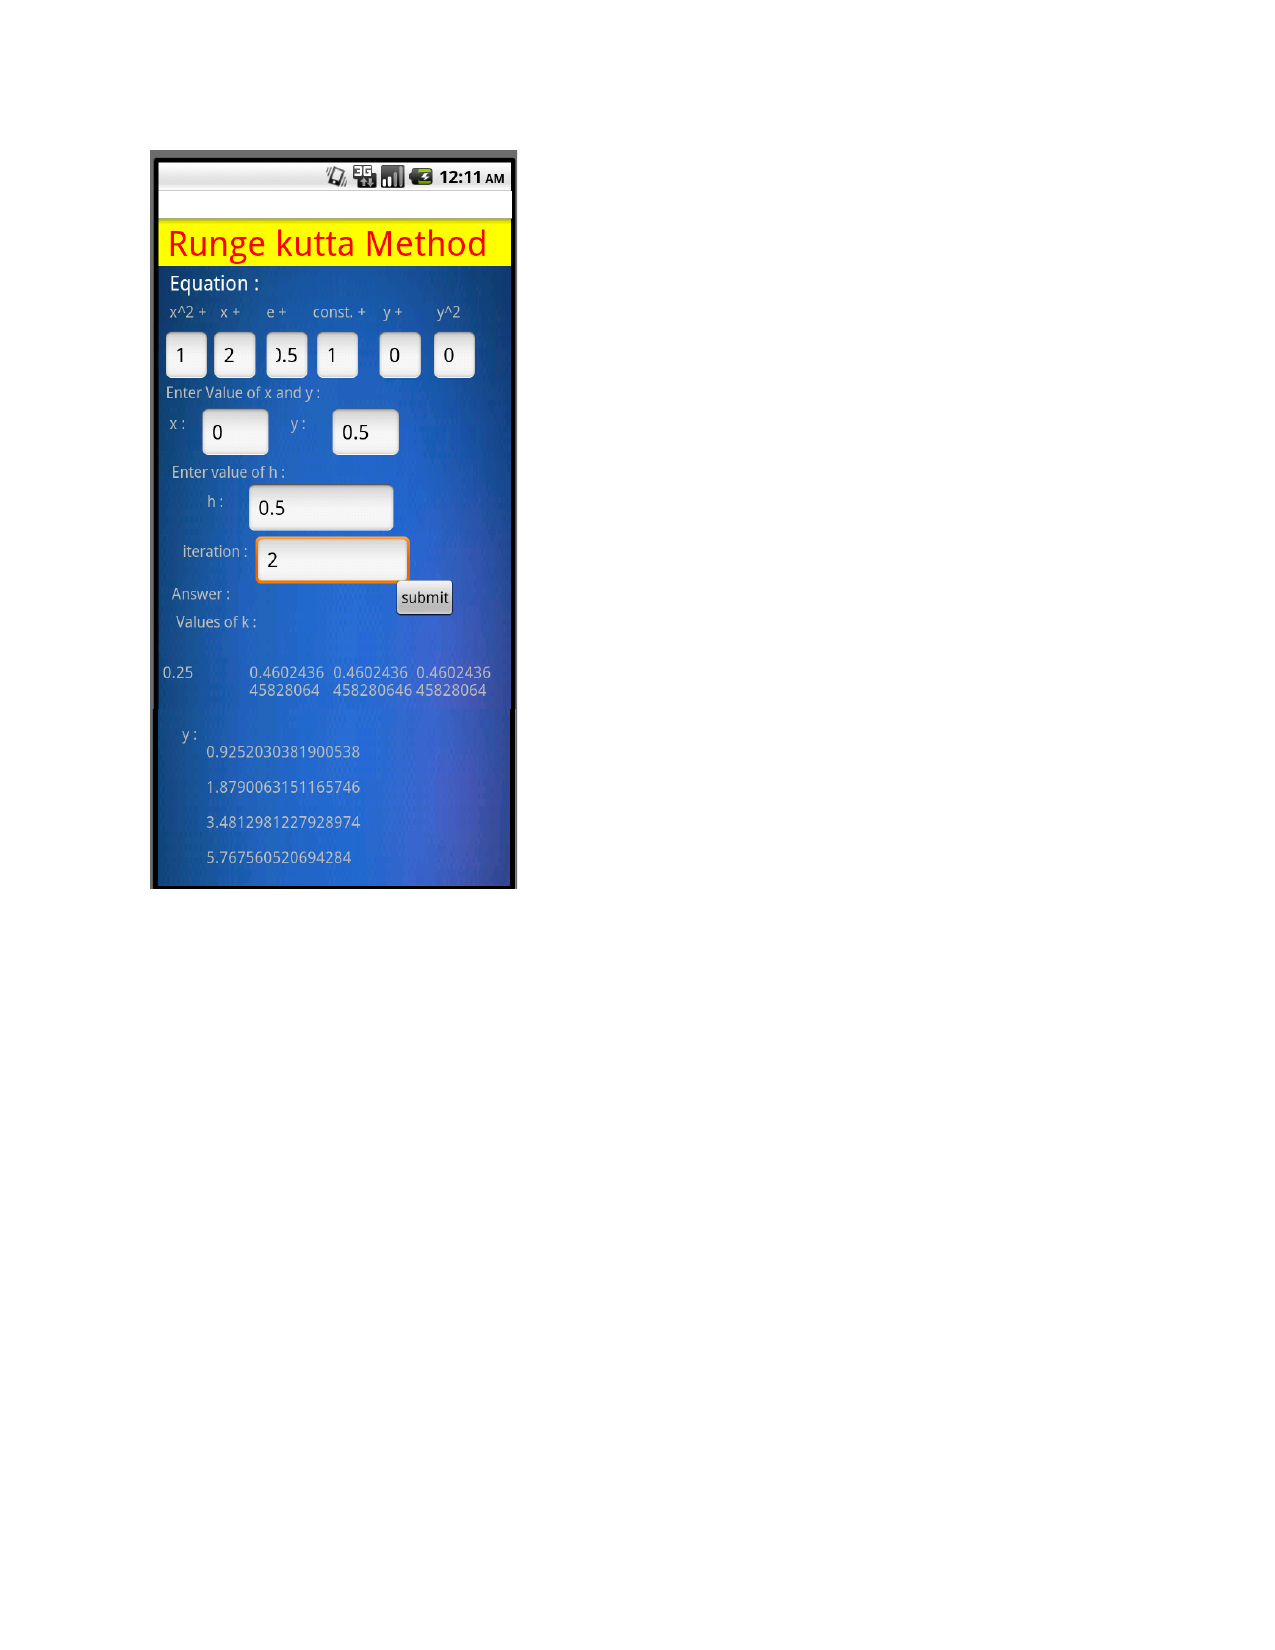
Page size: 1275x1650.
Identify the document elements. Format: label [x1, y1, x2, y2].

picture [150, 150, 518, 889]
